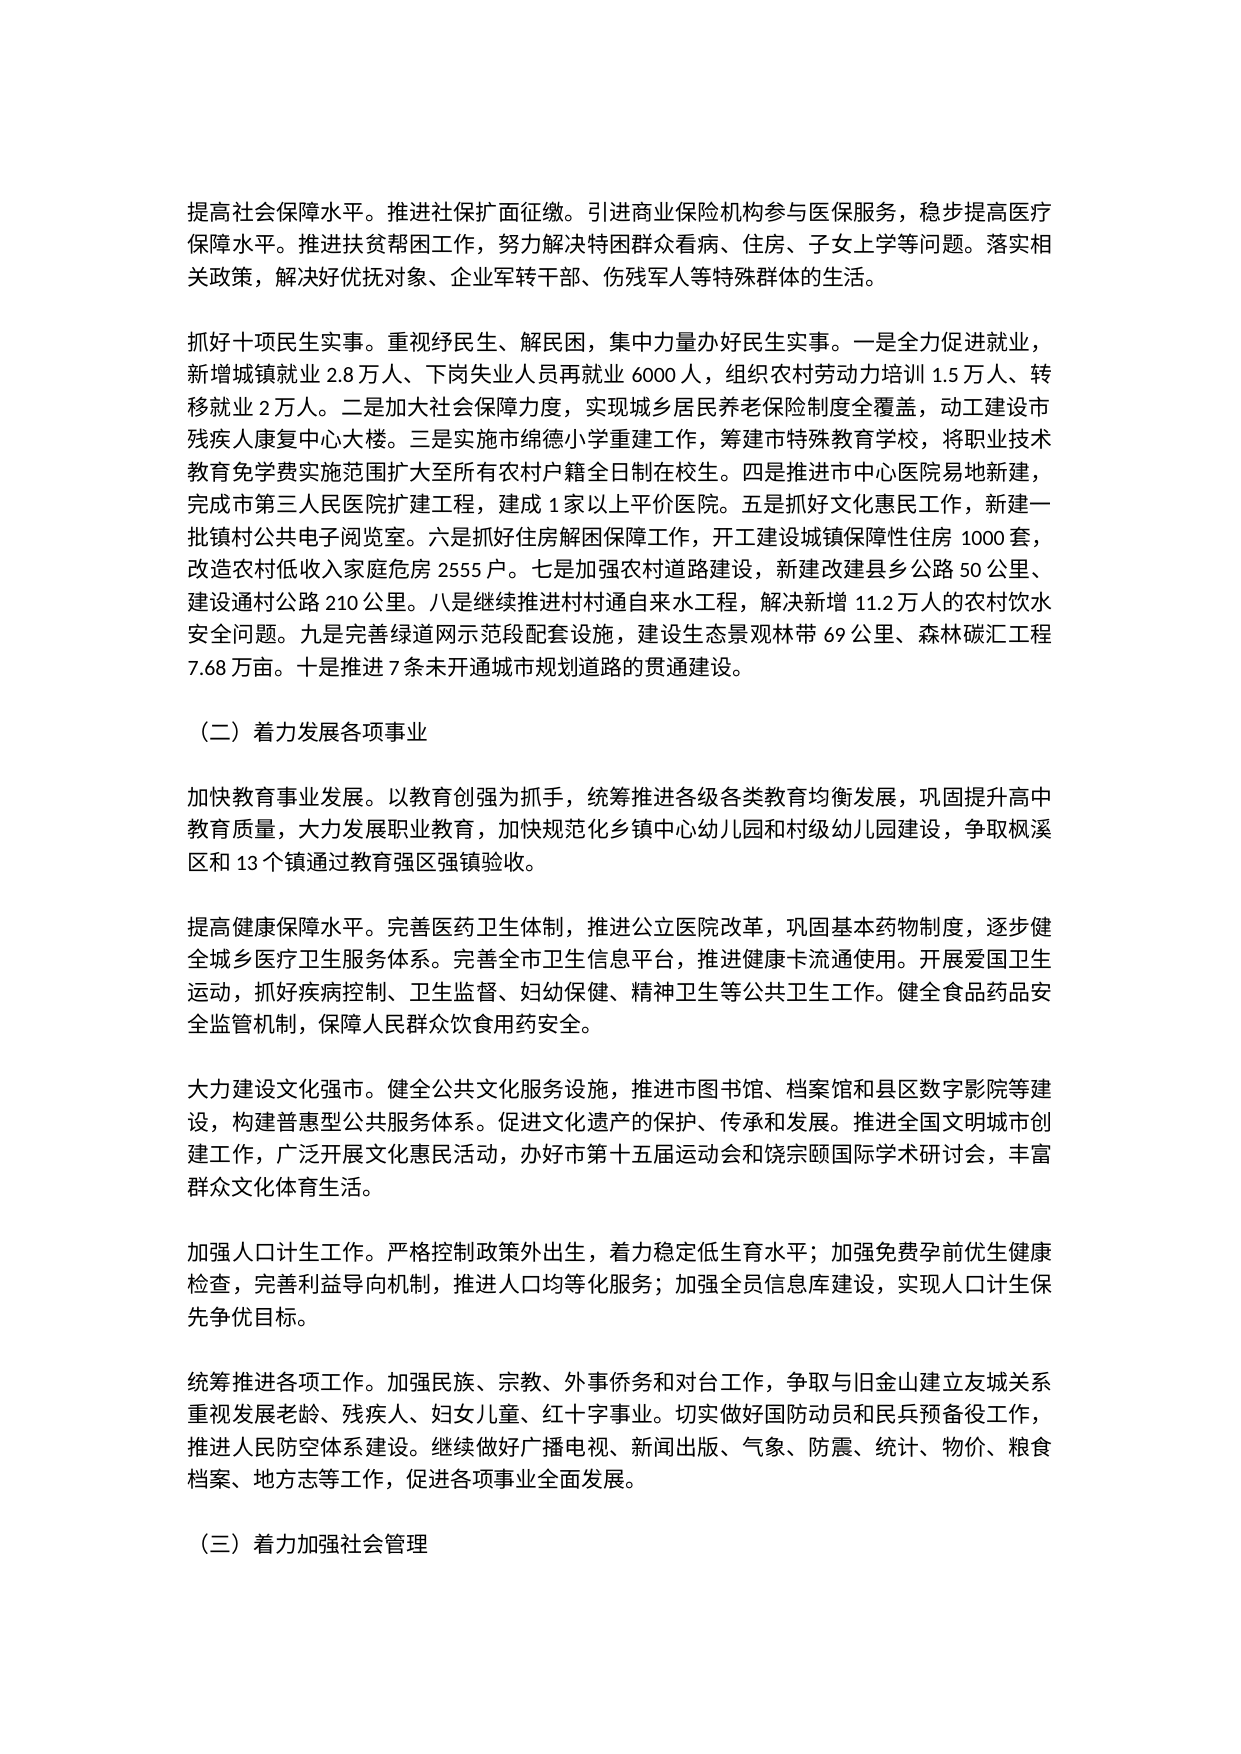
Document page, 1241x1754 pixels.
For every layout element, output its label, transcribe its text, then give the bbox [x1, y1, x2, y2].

text 统筹推进各项工作。加强民族、宗教、外事侨务和对台工作，争取与旧金山建立友城关系，重视发展老龄、残疾人、妇女儿童、红十字事业。切实做好国防动员和民兵预备役工作，推进人民防空体系建设。继续做好广播电视、新闻出版、气象、防震、统计、物价、粮食、档案、地方志等工作，促进各项事业全面发展。 [187, 1364, 1053, 1494]
text 大力建设文化强市。健全公共文化服务设施，推进市图书馆、档案馆和县区数字影院等建设，构建普惠型公共服务体系。促进文化遗产的保护、传承和发展。推进全国文明城市创建工作，广泛开展文化惠民活动，办好市第十五届运动会和饶宗颐国际学术研讨会，丰富群众文化体育生活。 [187, 1072, 1053, 1202]
text （三）着力加强社会管理 [187, 1527, 1053, 1559]
text 提高社会保障水平。推进社保扩面征缴。引进商业保险机构参与医保服务，稳步提高医疗保障水平。推进扶贫帮困工作，努力解决特困群众看病、住房、子女上学等问题。落实相关政策，解决好优抚对象、企业军转干部、伤残军人等特殊群体的生活。 [187, 194, 1053, 292]
text 加快教育事业发展。以教育创强为抓手，统筹推进各级各类教育均衡发展，巩固提升高中教育质量，大力发展职业教育，加快规范化乡镇中心幼儿园和村级幼儿园建设，争取枫溪区和13个镇通过教育强区强镇验收。 [187, 779, 1053, 877]
text 提高健康保障水平。完善医药卫生体制，推进公立医院改革，巩固基本药物制度，逐步健全城乡医疗卫生服务体系。完善全市卫生信息平台，推进健康卡流通使用。开展爱国卫生运动，抓好疾病控制、卫生监督、妇幼保健、精神卫生等公共卫生工作。健全食品药品安全监管机制，保障人民群众饮食用药安全。 [187, 909, 1053, 1039]
text 加强人口计生工作。严格控制政策外出生，着力稳定低生育水平；加强免费孕前优生健康检查，完善利益导向机制，推进人口均等化服务；加强全员信息库建设，实现人口计生保先争优目标。 [187, 1234, 1053, 1332]
text （二）着力发展各项事业 [187, 714, 1053, 747]
text 抓好十项民生实事。重视纾民生、解民困，集中力量办好民生实事。一是全力促进就业，新增城镇就业2.8万人、下岗失业人员再就业6000人，组织农村劳动力培训1.5万人、转移就业2万人。二是加大社会保障力度，实现城乡居民养老保险制度全覆盖，动工建设市残疾人康复中心大楼。三是实施市绵德小学重建工作，筹建市特殊教育学校，将职业技术教育免学费实施范围扩大至所有农村户籍全日制在校生。四是推进市中心医院易地新建，完成市第三人民医院扩建工程，建成1家以上平价医院。五是抓好文化惠民工作，新建一批镇村公共电子阅览室。六是抓好住房解困保障工作，开工建设城镇保障性住房1000套，改造农村低收入家庭危房2555户。七是加强农村道路建设，新建改建县乡公路50公里、建设通村公路210公里。八是继续推进村村通自来水工程，解决新增11.2万人的农村饮水安全问题。九是完善绿道网示范段配套设施，建设生态景观林带69公里、森林碳汇工程7.68万亩。十是推进7条未开通城市规划道路的贯通建设。 [187, 324, 1053, 682]
